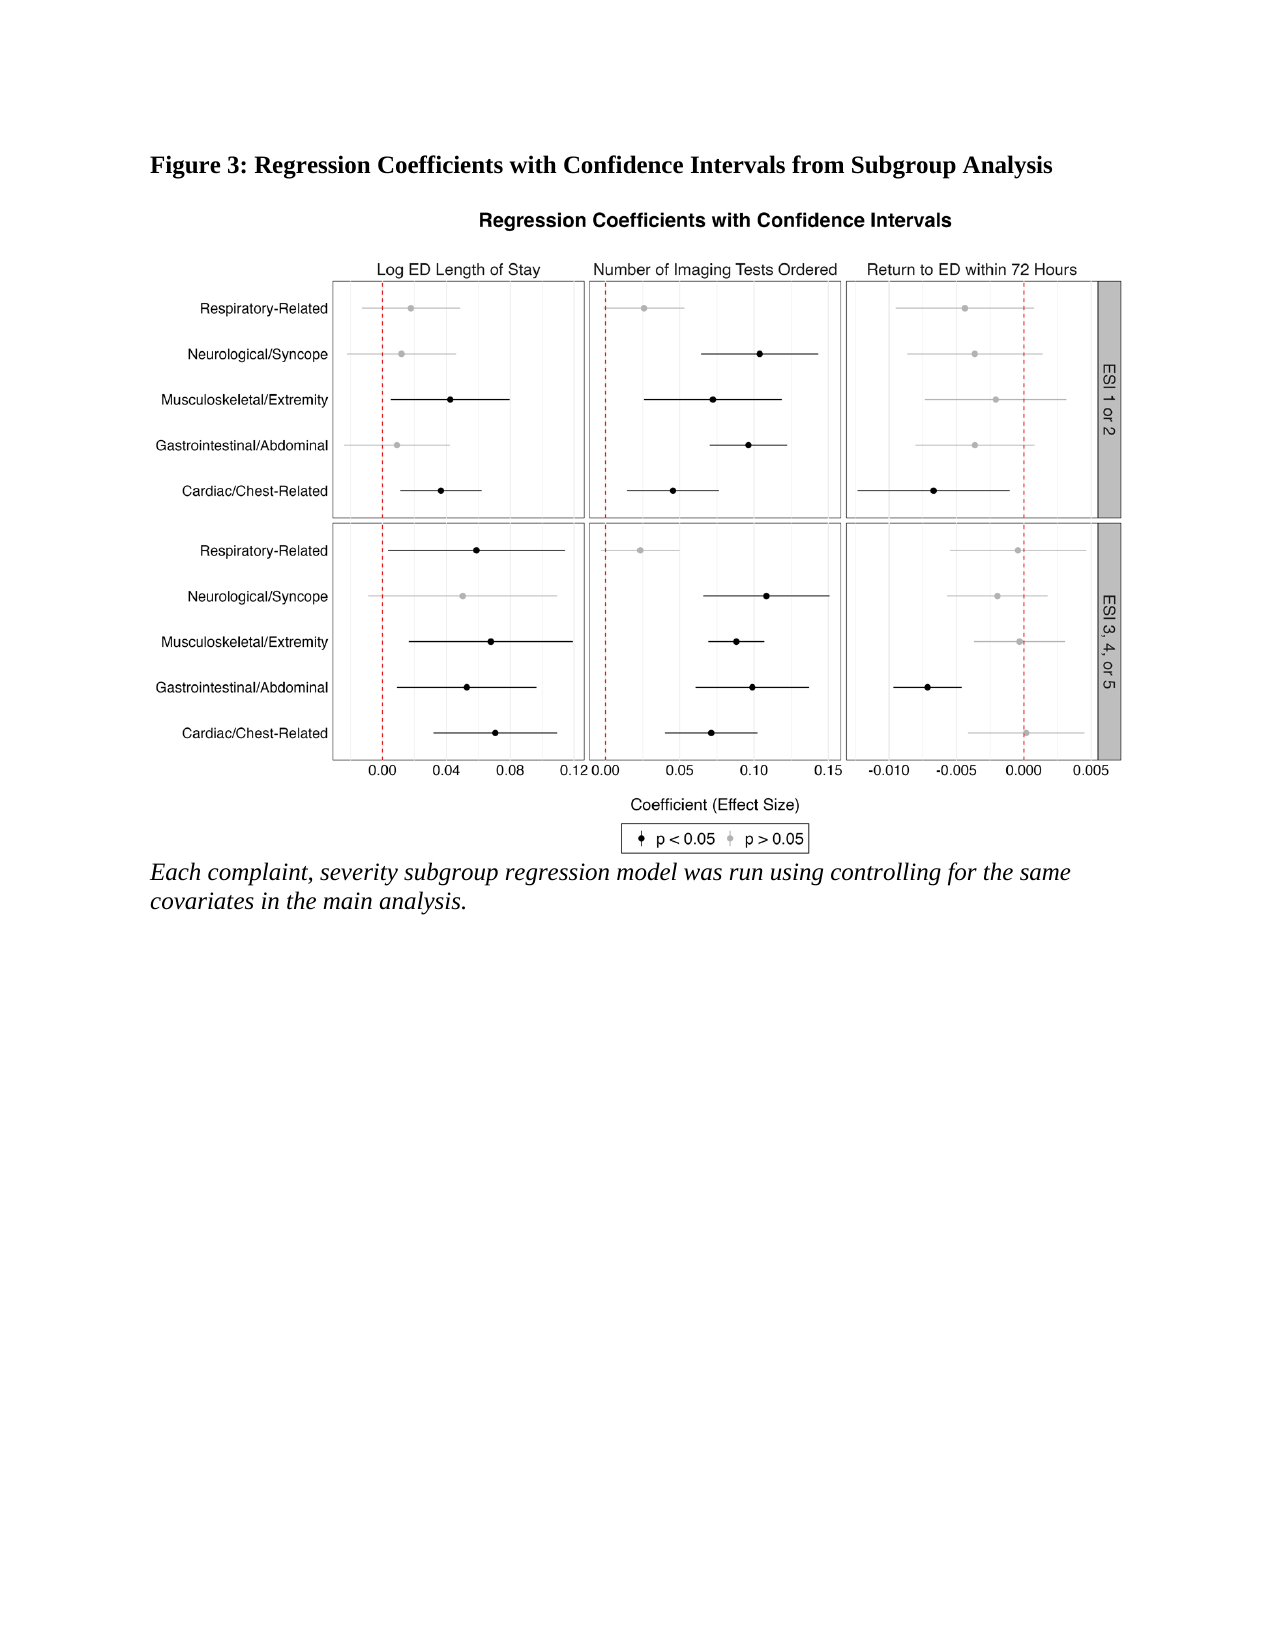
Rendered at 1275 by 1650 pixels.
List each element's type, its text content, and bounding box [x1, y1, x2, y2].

picture [150, 207, 1125, 858]
text Figure 3: Regression Coefficients with Confidence Intervals from Subgroup Analysis [150, 150, 1125, 179]
text Each complaint, severity subgroup regression model was run using controlling for the same covariates in the main analysis. [150, 858, 1125, 915]
